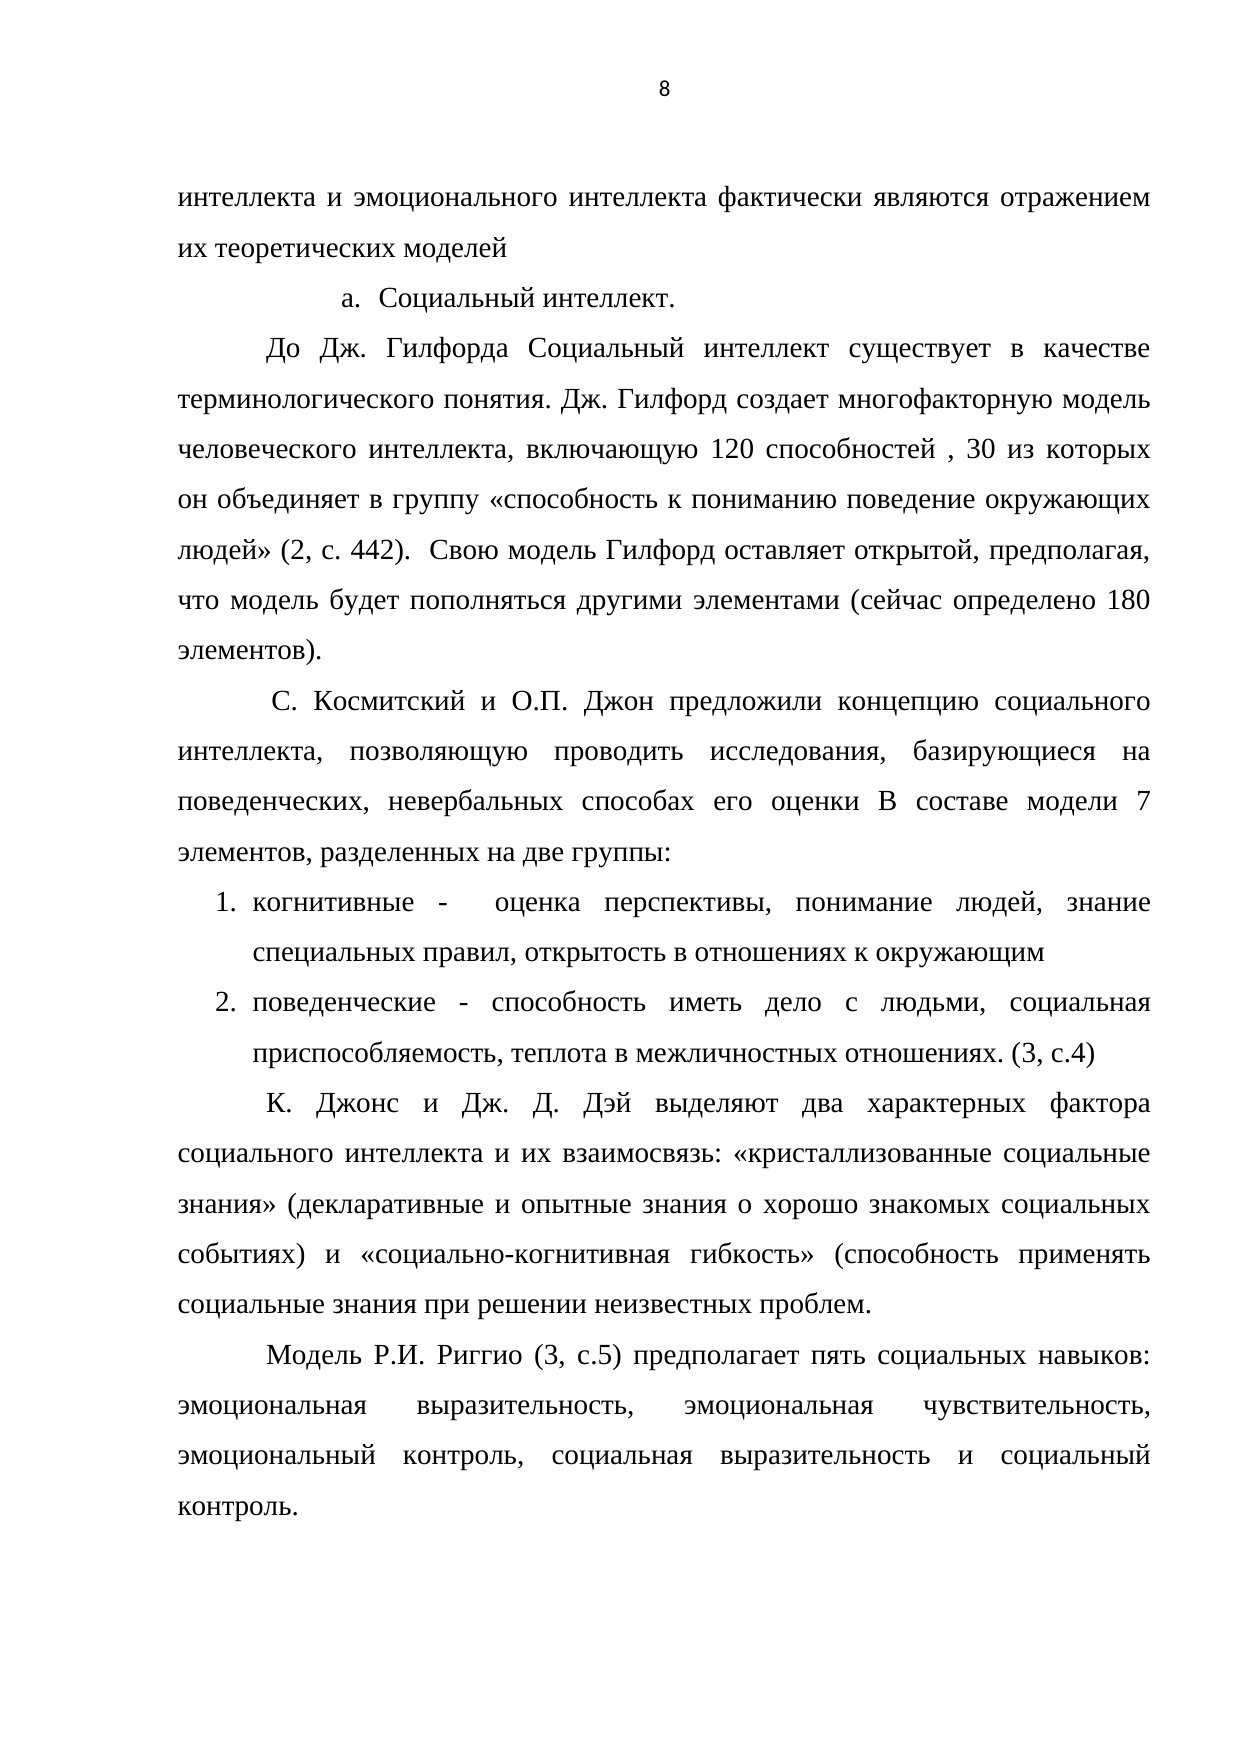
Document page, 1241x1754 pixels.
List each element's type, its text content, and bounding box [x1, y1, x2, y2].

list Социальный интеллект. [341, 280, 1152, 314]
list До Дж. Гилфорда Социальный интеллект существует в качестве терминологического понятия. Дж. Гилфорд создает многофакторную модель человеческого интеллекта, включающую 120 способностей , 30 из которых он объединяет в группу «способность к пониманию поведение окружающих людей» (2, с. 442). Свою модель Гилфорд оставляет открытой, предполагая, что модель будет пополняться другими элементами (сейчас определено 180 элементов). [177, 331, 1152, 666]
list К. Джонс и Дж. Д. Дэй выделяют два характерных фактора социального интеллекта и их взаимосвязь: «кристаллизованные социальные знания» (декларативные и опытные знания о хорошо знакомых социальных событиях) и «социально-когнитивная гибкость» (способность применять социальные знания при решении неизвестных проблем. [177, 1085, 1152, 1320]
text С. Космитский и О.П. Джон предложили концепцию социального интеллекта, позволяющую проводить исследования, базирующиеся на поведенческих, невербальных способах его оценки В составе модели 7 элементов, разделенных на две группы: [177, 683, 1152, 867]
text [177, 179, 1152, 263]
list когнитивные - оценка перспективы, понимание людей, знание специальных правил, открытость в отношениях к окружающим [215, 884, 1152, 968]
list Модель Р.И. Риггио (3, с.5) предполагает пять социальных навыков: эмоциональная выразительность, эмоциональная чувствительность, эмоциональный контроль, социальная выразительность и социальный контроль. [177, 1337, 1152, 1521]
list поведенческие - способность иметь дело с людьми, социальная приспособляемость, теплота в межличностных отношениях. (3, с.4) [215, 984, 1152, 1068]
